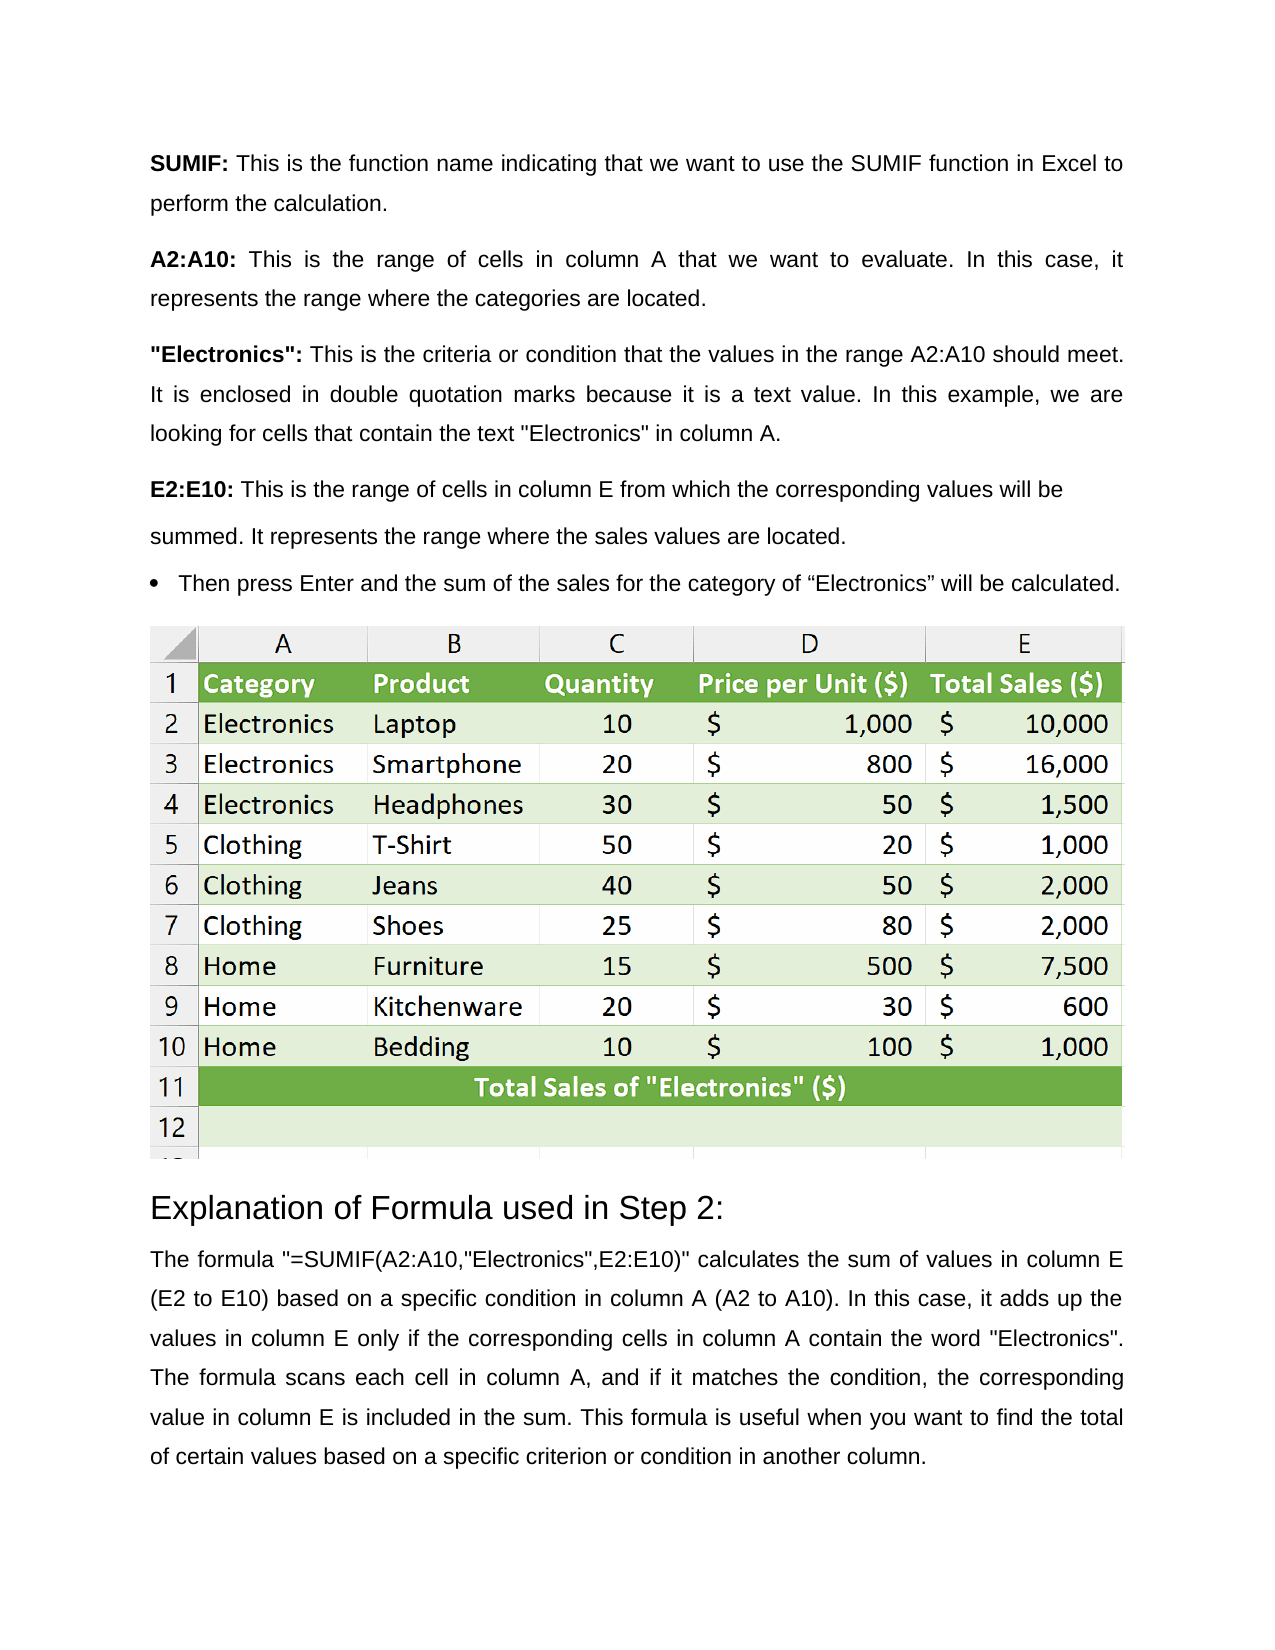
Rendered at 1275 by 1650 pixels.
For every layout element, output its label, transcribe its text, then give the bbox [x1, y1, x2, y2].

list Then press Enter and the sum of the sales for the category of “Electronics” will be calculated. [150, 570, 1125, 596]
text The formula "=SUMIF(A2:A10,"Electronics",E2:E10)" calculates the sum of values in column E (E2 to E10) based on a specific condition in column A (A2 to A10). In this case, it adds up the values in column E only if the corresponding cells in column A contain the word "Electronics". The formula scans each cell in column A, and if it matches the condition, the corresponding value in column E is included in the sum. This formula is useful when you want to find the total of certain values based on a specific criterion or condition in another column. [150, 1246, 1125, 1470]
picture [150, 626, 1125, 1159]
text A2:A10: This is the range of cells in column A that we want to evaluate. In this case, it represents the range where the categories are located. [150, 246, 1125, 311]
text "Electronics": This is the criteria or condition that the values in the range A2:A10 should meet. It is enclosed in double quotation marks because it is a text value. In this example, we are looking for cells that contain the text "Electronics" in column A. [150, 341, 1125, 447]
text summed. It represents the range where the sales values are located. [150, 523, 1125, 549]
text E2:E10: This is the range of cells in column E from which the corresponding values will be [150, 476, 1125, 503]
text SUMIF: This is the function name indicating that we want to use the SUMIF function in Excel to perform the calculation. [150, 150, 1125, 216]
subtitle Explanation of Formula used in Step 2: [150, 1188, 1125, 1227]
